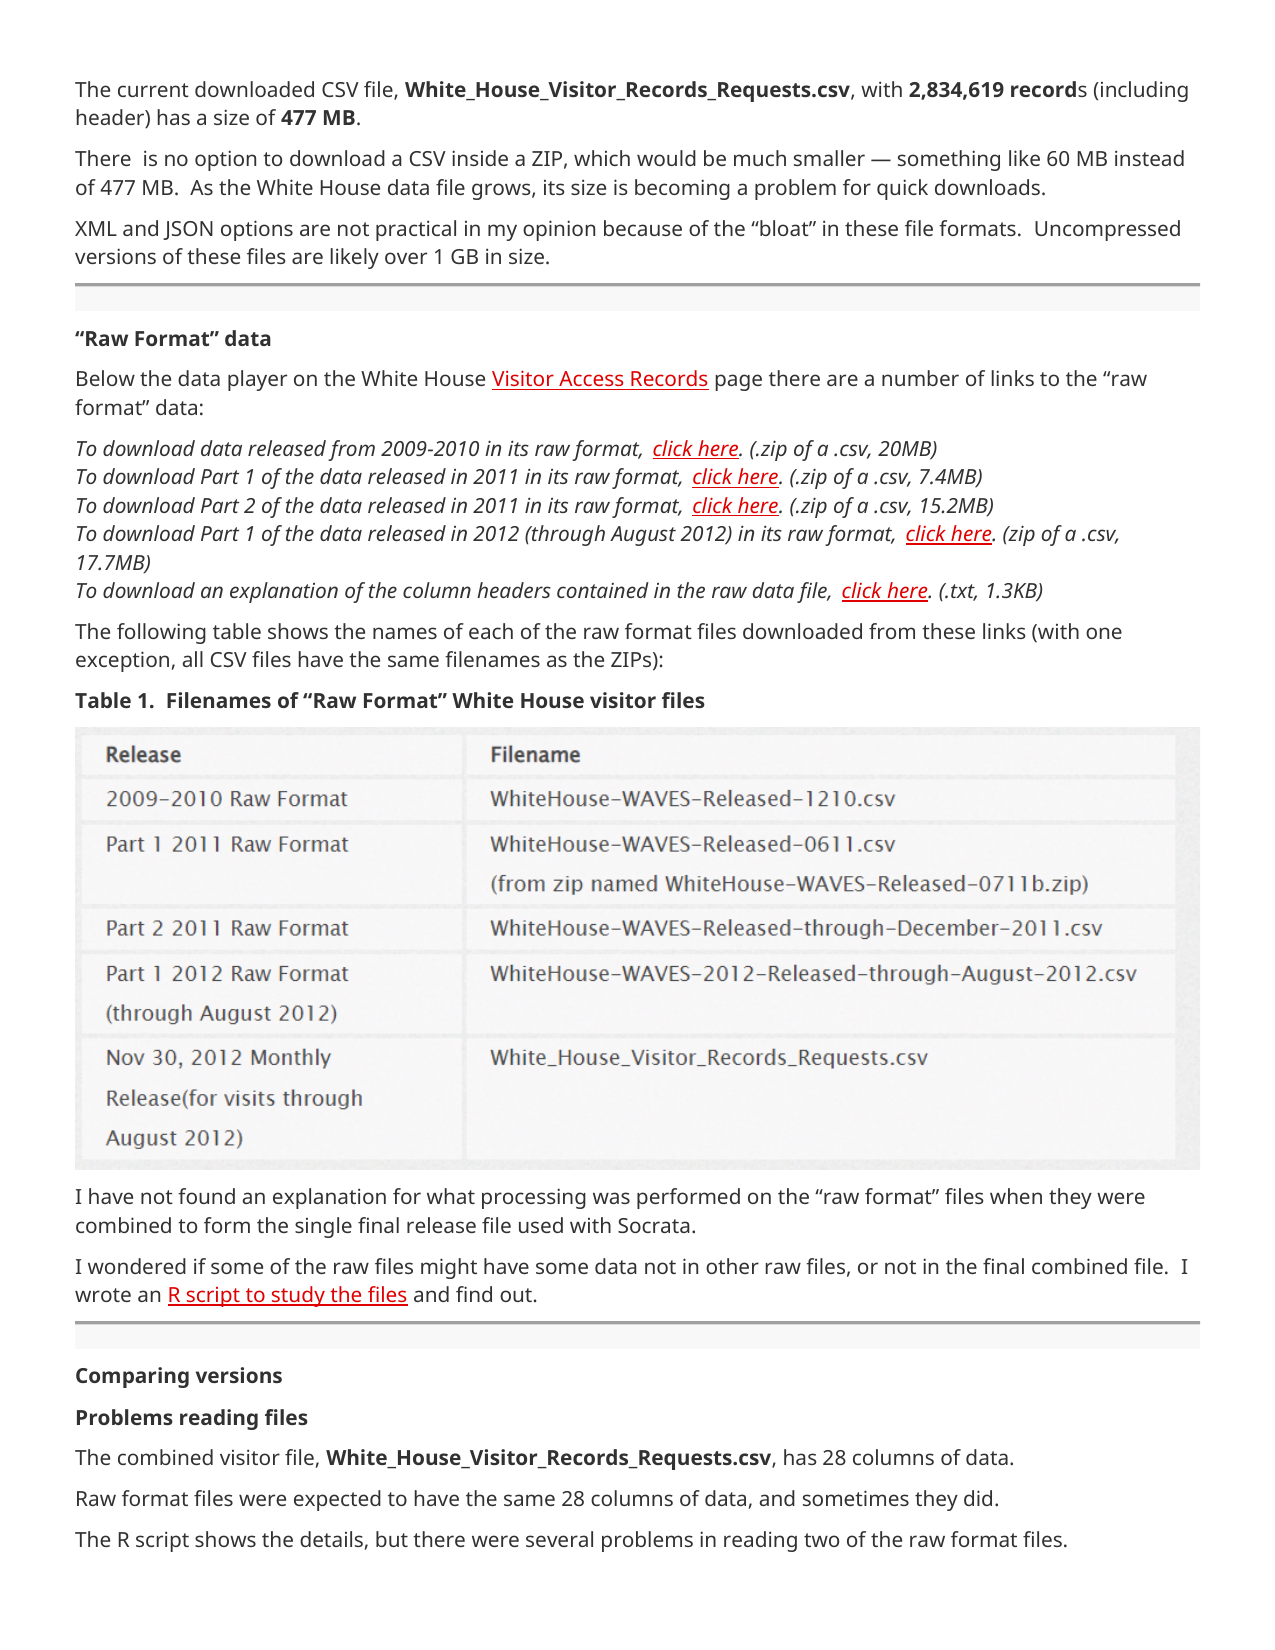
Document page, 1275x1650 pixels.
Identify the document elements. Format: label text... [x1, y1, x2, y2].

text The current downloaded CSV file, White_House_Visitor_Records_Requests.csv, with 2,834,619 records (including header) has a size of 477 MB. [75, 75, 1200, 132]
text XML and JSON options are not practical in my opinion because of the “bloat” in these file formats. Uncompressed versions of these files are likely over 1 GB in size. [75, 214, 1200, 271]
text The following table shows the names of each of the raw format files downloaded from these links (with one exception, all CSV files have the same filenames as the ZIPs): [75, 617, 1200, 674]
picture [75, 727, 1200, 1170]
text I wondered if some of the raw files might have some data not in other raw files, or not in the final combined file. I wrote an R script to study the files and find out. [75, 1252, 1200, 1309]
text There is no option to download a CSV inside a ZIP, which would be much smaller — something like 60 MB instead of 477 MB. As the White House data file grows, its size is becoming a problem for quick downloads. [75, 144, 1200, 201]
text Comparing versions [75, 1362, 1200, 1390]
text To download data released from 2009-2010 in its raw format, click here. (.zip of a .csv, 20MB) To download Part 1 of the data released in 2011 in its raw format, click here. (.zip of a .csv, 7.4MB) To download Part 2 of the data released in 2011 in its raw format, click here. (.zip of a .csv, 15.2MB) To download Part 1 of the data released in 2012 (through August 2012) in its raw format, click here. (zip of a .csv, 17.7MB) To download an explanation of the column headers contained in the raw data file, click here. (.txt, 1.3KB) [75, 434, 1200, 604]
text The combined visitor file, White_House_Visitor_Records_Requests.csv, has 28 columns of data. [75, 1443, 1200, 1472]
text Below the data player on the White House Visitor Access Records page there are a number of links to the “raw format” data: [75, 364, 1200, 421]
text I have not found an explanation for what processing was performed on the “raw format” files when they were combined to form the single final release file used with Socrata. [75, 1182, 1200, 1239]
text “Raw Format” data [75, 324, 1200, 352]
text The R script shows the details, but there were several problems in reading two of the raw format files. [75, 1525, 1200, 1554]
text Raw format files were expected to have the same 28 columns of data, and sometimes they did. [75, 1484, 1200, 1513]
text Problems reading files [75, 1403, 1200, 1431]
text Table 1. Filenames of “Raw Format” White House visitor files [75, 686, 1200, 715]
